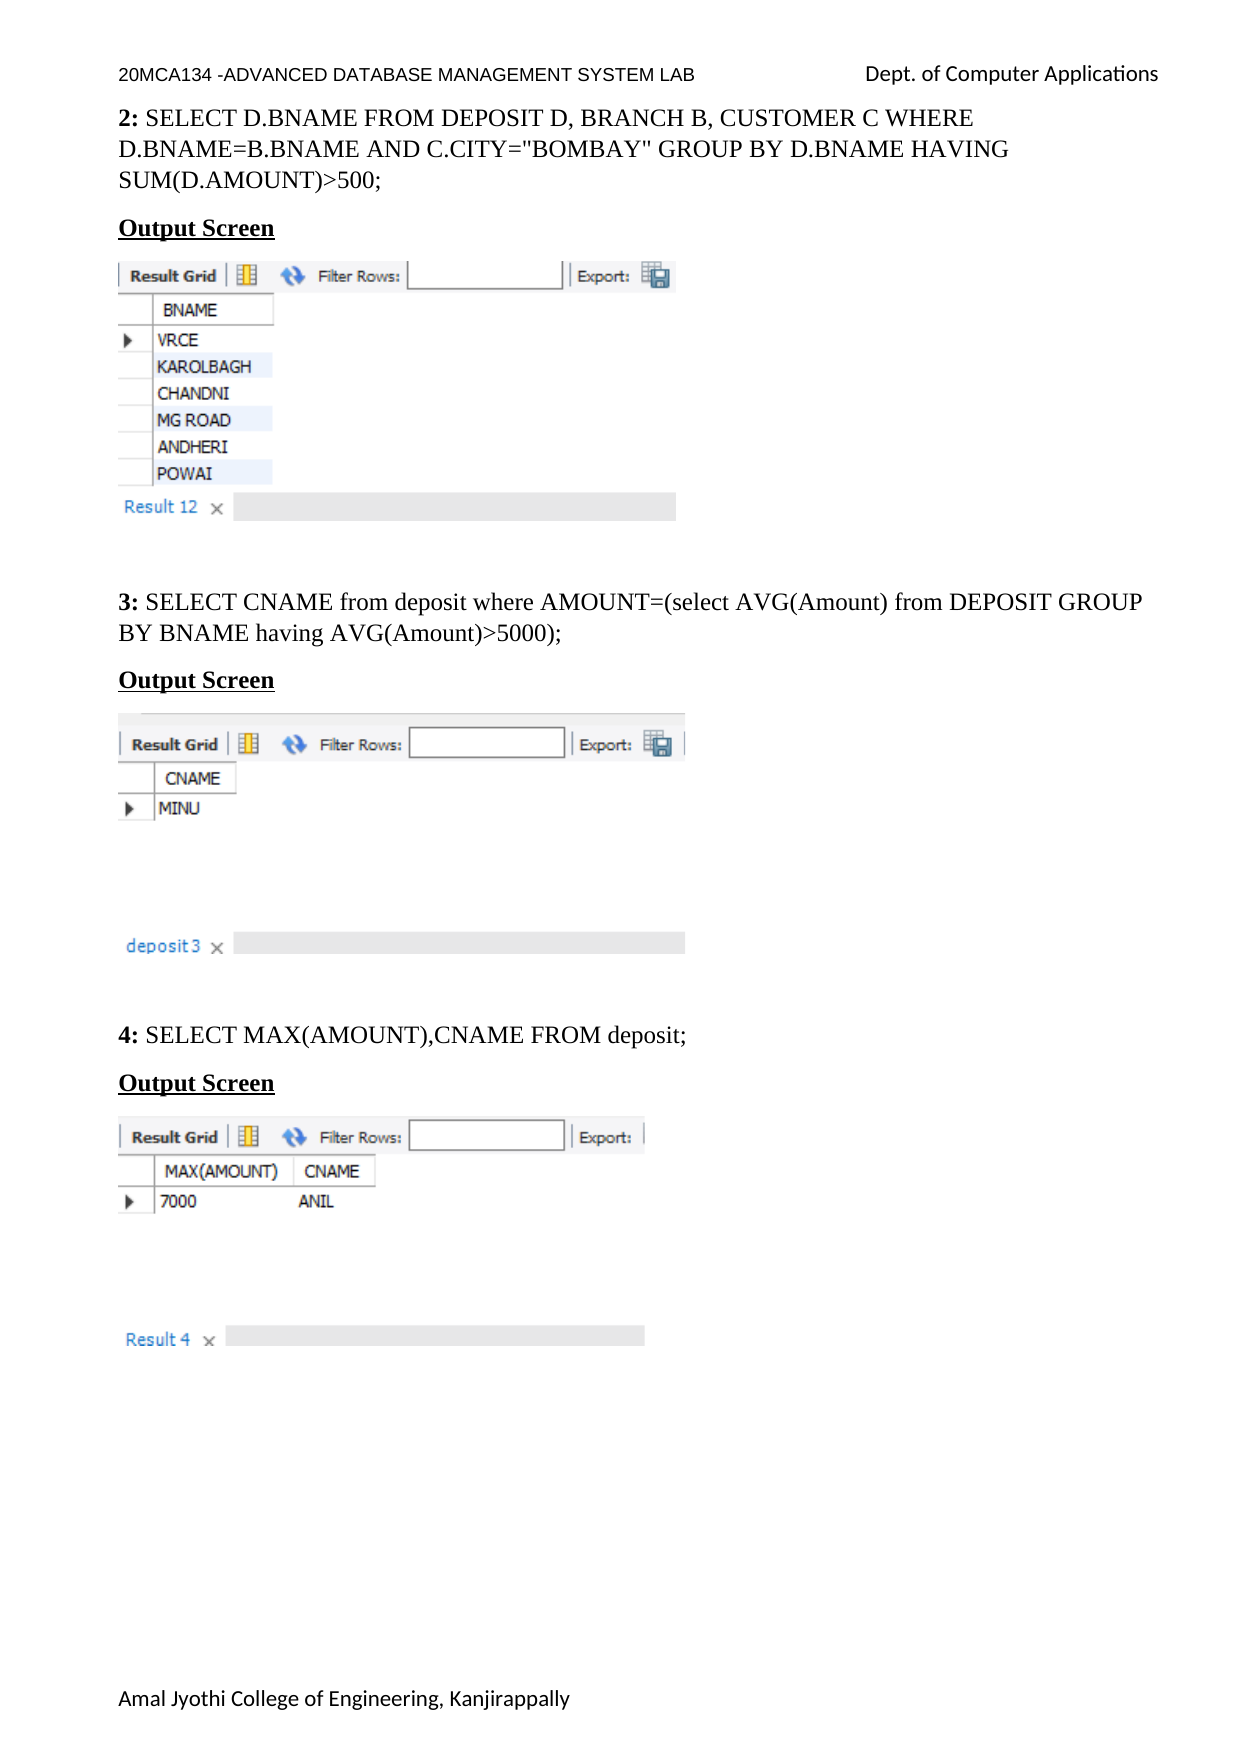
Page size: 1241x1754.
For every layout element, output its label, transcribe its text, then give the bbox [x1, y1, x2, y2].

text 2: SELECT D.BNAME FROM DEPOSIT D, BRANCH B, CUSTOMER C WHERE D.BNAME=B.BNAME AND C.CITY="BOMBAY" GROUP BY D.BNAME HAVING SUM(D.AMOUNT)>500; [118, 103, 1167, 194]
text Output Screen [118, 1068, 1167, 1097]
text Output Screen [118, 213, 1167, 242]
text 3: SELECT CNAME from deposit where AMOUNT=(select AVG(Amount) from DEPOSIT GROUP BY BNAME having AVG(Amount)>5000); [118, 587, 1167, 647]
picture [118, 261, 676, 521]
text Output Screen [118, 666, 1167, 694]
picture [118, 713, 686, 954]
text 4: SELECT MAX(AMOUNT),CNAME FROM deposit; [118, 1021, 1167, 1049]
picture [118, 1116, 645, 1346]
